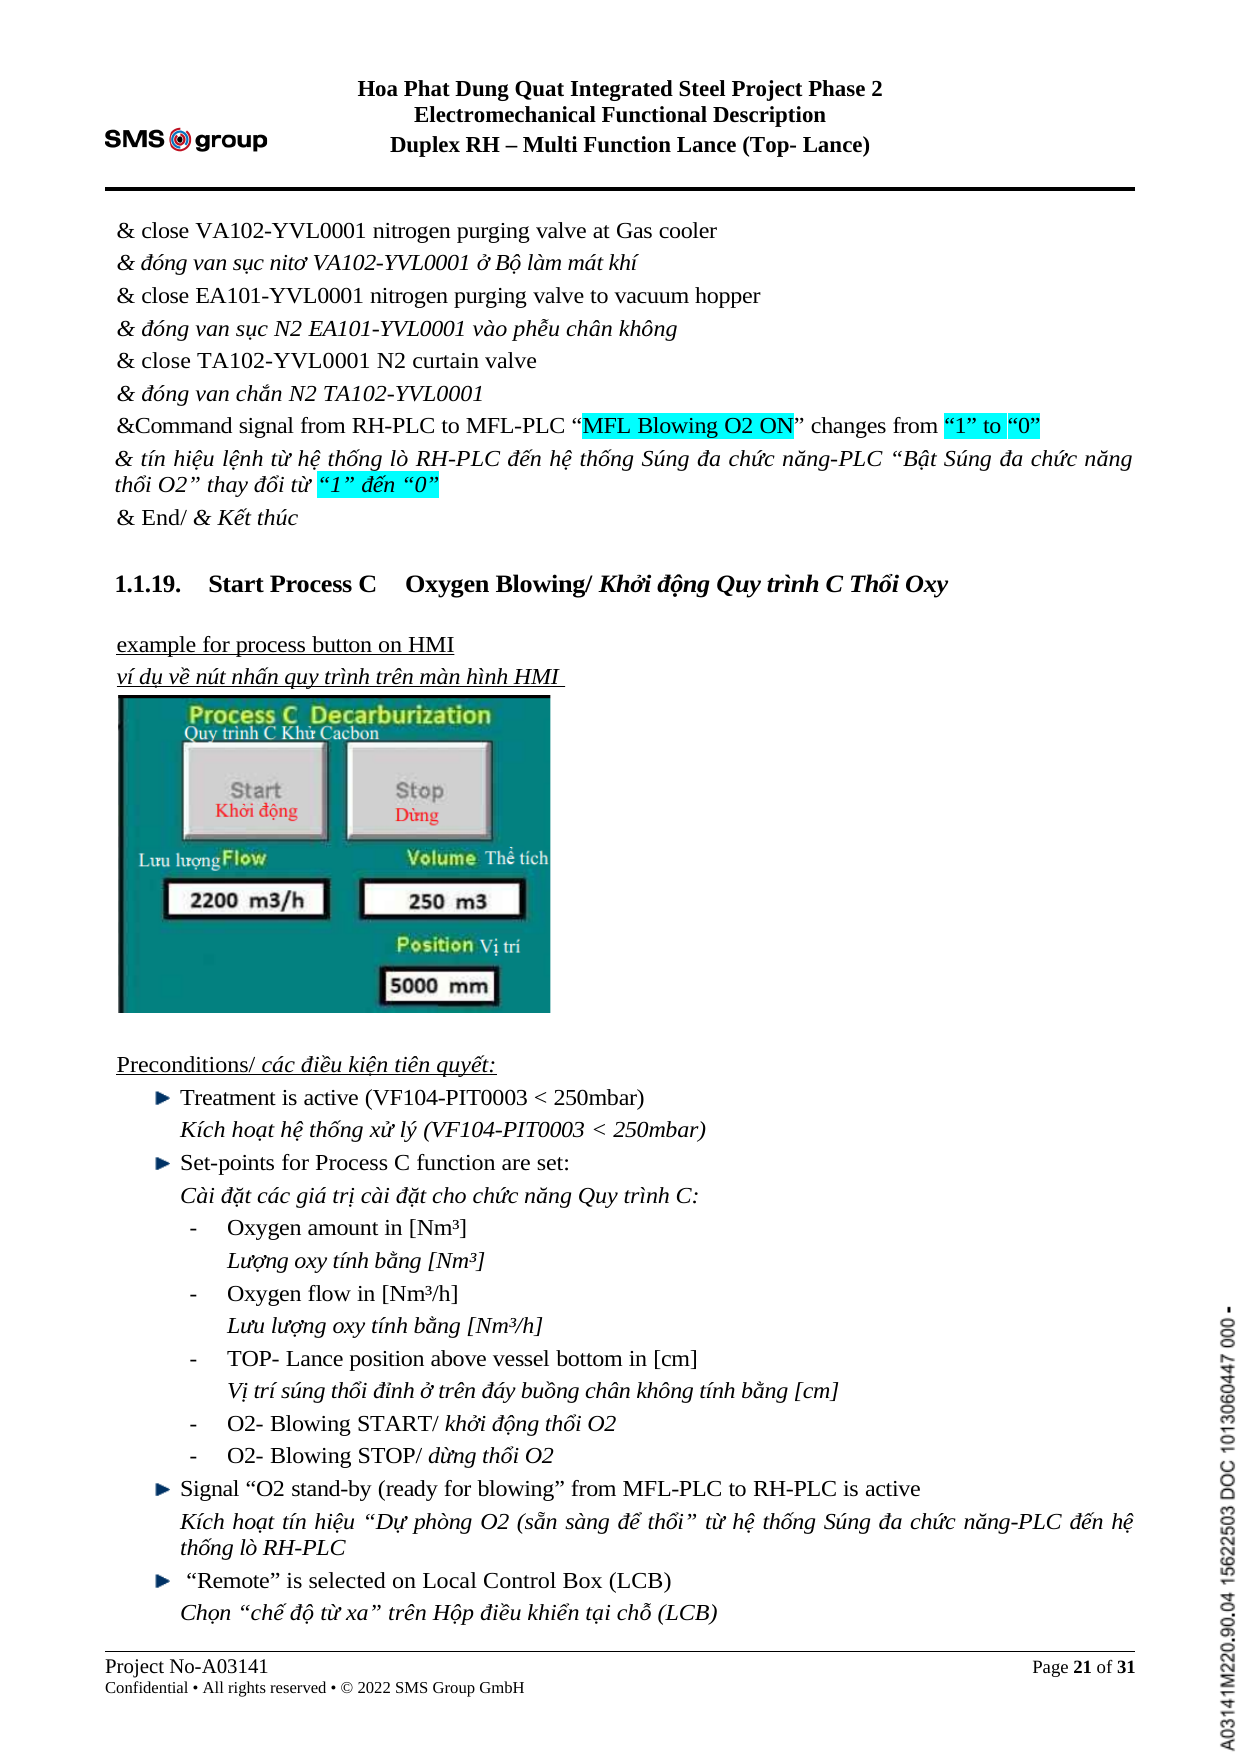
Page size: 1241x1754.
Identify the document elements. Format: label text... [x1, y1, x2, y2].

text & End/ & Kết thúc [116, 504, 1135, 530]
text Chọn “chế độ từ xa” trên Hộp điều khiển tại chỗ (LCB) [180, 1599, 1135, 1626]
list & tín hiệu lệnh từ hệ thống lò RH-PLC đến hệ thống Súng đa chức năng-PLC “Bật Súng đa chức năng thổi O2” thay đổi từ “1” đến “0” [114, 445, 1135, 498]
text Kích hoạt tín hiệu “Dự phòng O2 (sẵn sàng để thổi” từ hệ thống Súng đa chức năng-PLC đến hệ thống lò RH-PLC [180, 1508, 1135, 1561]
text Vị trí súng thổi đỉnh ở trên đáy buồng chân không tính bằng [cm] [227, 1377, 1135, 1404]
text example for process button on HMI [116, 631, 1135, 657]
text & đóng van sục nitơ VA102-YVL0001 ở Bộ làm mát khí [116, 249, 1135, 276]
list TOP- Lance position above vessel bottom in [cm] [189, 1345, 1135, 1371]
picture [105, 127, 268, 153]
picture [152, 1088, 170, 1106]
text Preconditions/ các điều kiện tiên quyết: [116, 1051, 1135, 1078]
text &Command signal from RH-PLC to MFL-PLC “MFL Blowing O2 ON” changes from “1” to “0” [116, 412, 1135, 439]
text Cài đặt các giá trị cài đặt cho chức năng Quy trình C: [180, 1182, 1135, 1208]
list O2- Blowing STOP/ dừng thổi O2 [189, 1443, 1135, 1469]
text Lượng oxy tính bằng [Nm³] [227, 1247, 1135, 1273]
list “Remote” is selected on Local Control Box (LCB) [152, 1567, 1135, 1593]
text & close VA102-YVL0001 nitrogen purging valve at Gas cooler [116, 217, 1135, 243]
picture [152, 1571, 170, 1589]
list Signal “O2 stand-by (ready for blowing” from MFL-PLC to RH-PLC is active [152, 1475, 1135, 1502]
list Oxygen amount in [Nm³] [189, 1214, 1135, 1241]
text & đóng van chắn N2 TA102-YVL0001 [116, 380, 1135, 406]
picture [152, 1480, 170, 1497]
text Lưu lượng oxy tính bằng [Nm³/h] [227, 1312, 1135, 1338]
picture [152, 1154, 170, 1171]
list & đóng van sục N2 EA101-YVL0001 vào phễu chân không [116, 315, 1135, 341]
text Kích hoạt hệ thống xử lý (VF104-PIT0003 < 250mbar) [180, 1117, 1135, 1143]
text & close TA102-YVL0001 N2 curtain valve [116, 347, 1135, 374]
list Oxygen flow in [Nm³/h] [189, 1279, 1135, 1306]
list O2- Blowing START/ khởi động thổi O2 [189, 1410, 1135, 1436]
picture [1216, 1303, 1238, 1754]
subtitle Start Process C Oxygen Blowing/ Khởi động Quy trình C Thổi Oxy [114, 569, 1135, 598]
text & close EA101-YVL0001 nitrogen purging valve to vacuum hopper [116, 282, 1135, 308]
picture [116, 695, 551, 1013]
list Treatment is active (VF104-PIT0003 < 250mbar) [152, 1084, 1135, 1110]
text ví dụ về nút nhấn quy trình trên màn hình HMI [116, 663, 1135, 689]
list Set-points for Process C function are set: [152, 1149, 1135, 1176]
